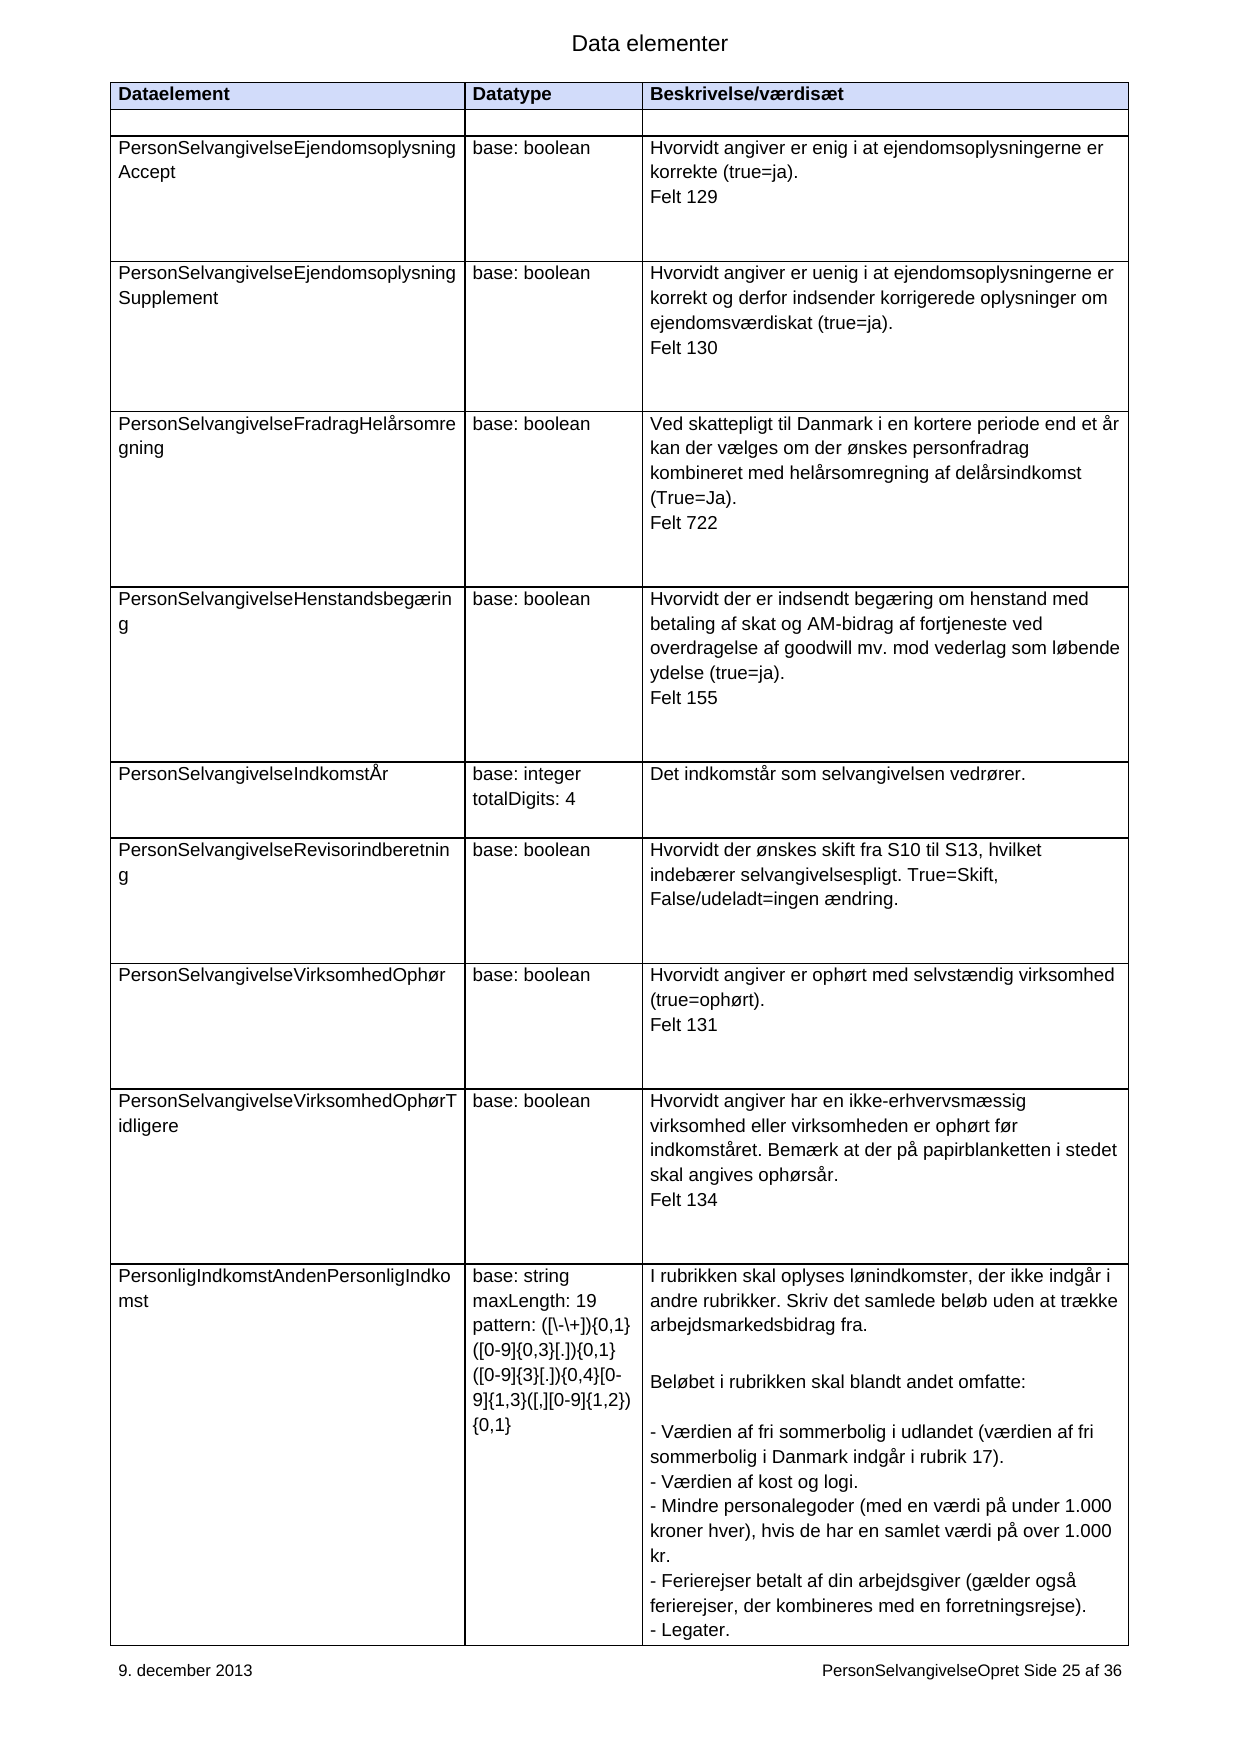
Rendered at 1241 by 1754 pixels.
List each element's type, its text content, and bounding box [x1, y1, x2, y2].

table_cell base: boolean [466, 412, 642, 586]
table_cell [466, 1265, 642, 1644]
table_header Dataelement [111, 83, 464, 109]
table_cell PersonSelvangivelseRevisorindberetning [111, 839, 464, 962]
table_cell base: boolean [466, 1090, 642, 1263]
table_cell Hvorvidt angiver er enig i at ejendomsoplysningerne er korrekte (true=ja). Felt 129 [643, 137, 1128, 261]
table_cell PersonSelvangivelseEjendomsoplysningSupplement [111, 262, 464, 411]
table_cell Hvorvidt der er indsendt begæring om henstand med betaling af skat og AM-bidrag af fortjeneste ved overdragelse af goodwill mv. mod vederlag som løbende ydelse (true=ja). Felt 155 [643, 588, 1128, 761]
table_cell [643, 1265, 1128, 1644]
table_cell base: boolean [466, 964, 642, 1088]
table_cell Hvorvidt angiver er ophørt med selvstændig virksomhed (true=ophørt). Felt 131 [643, 964, 1128, 1088]
table_cell base: boolean [466, 262, 642, 411]
table_cell PersonSelvangivelseVirksomhedOphør [111, 964, 464, 1088]
table_cell PersonSelvangivelseHenstandsbegæring [111, 588, 464, 761]
table_cell Ved skattepligt til Danmark i en kortere periode end et år kan der vælges om der ønskes personfradrag kombineret med helårsomregning af delårsindkomst (True=Ja). Felt 722 [643, 412, 1128, 586]
table_cell base: boolean [466, 137, 642, 261]
table_header Beskrivelse/værdisæt [643, 83, 1128, 109]
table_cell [111, 1265, 464, 1644]
table_cell PersonSelvangivelseIndkomstÅr [111, 763, 464, 837]
table_cell Hvorvidt angiver er uenig i at ejendomsoplysningerne er korrekt og derfor indsender korrigerede oplysninger om ejendomsværdiskat (true=ja). Felt 130 [643, 262, 1128, 411]
table_cell base: boolean [466, 588, 642, 761]
table_header Datatype [466, 83, 642, 109]
table_cell PersonSelvangivelseVirksomhedOphørTidligere [111, 1090, 464, 1263]
table_cell base: boolean [466, 839, 642, 962]
table_cell PersonSelvangivelseEjendomsoplysningAccept [111, 137, 464, 261]
table_cell Hvorvidt angiver har en ikke-erhvervsmæssig virksomhed eller virksomheden er ophørt før indkomståret. Bemærk at der på papirblanketten i stedet skal angives ophørsår. Felt 134 [643, 1090, 1128, 1263]
table_cell base: integer totalDigits: 4 [466, 763, 642, 837]
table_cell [111, 110, 464, 135]
table_cell Det indkomstår som selvangivelsen vedrører. [643, 763, 1128, 837]
table_cell Hvorvidt der ønskes skift fra S10 til S13, hvilket indebærer selvangivelsespligt. True=Skift, False/udeladt=ingen ændring. [643, 839, 1128, 962]
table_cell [643, 110, 1128, 135]
table_cell PersonSelvangivelseFradragHelårsomregning [111, 412, 464, 586]
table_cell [466, 110, 642, 135]
